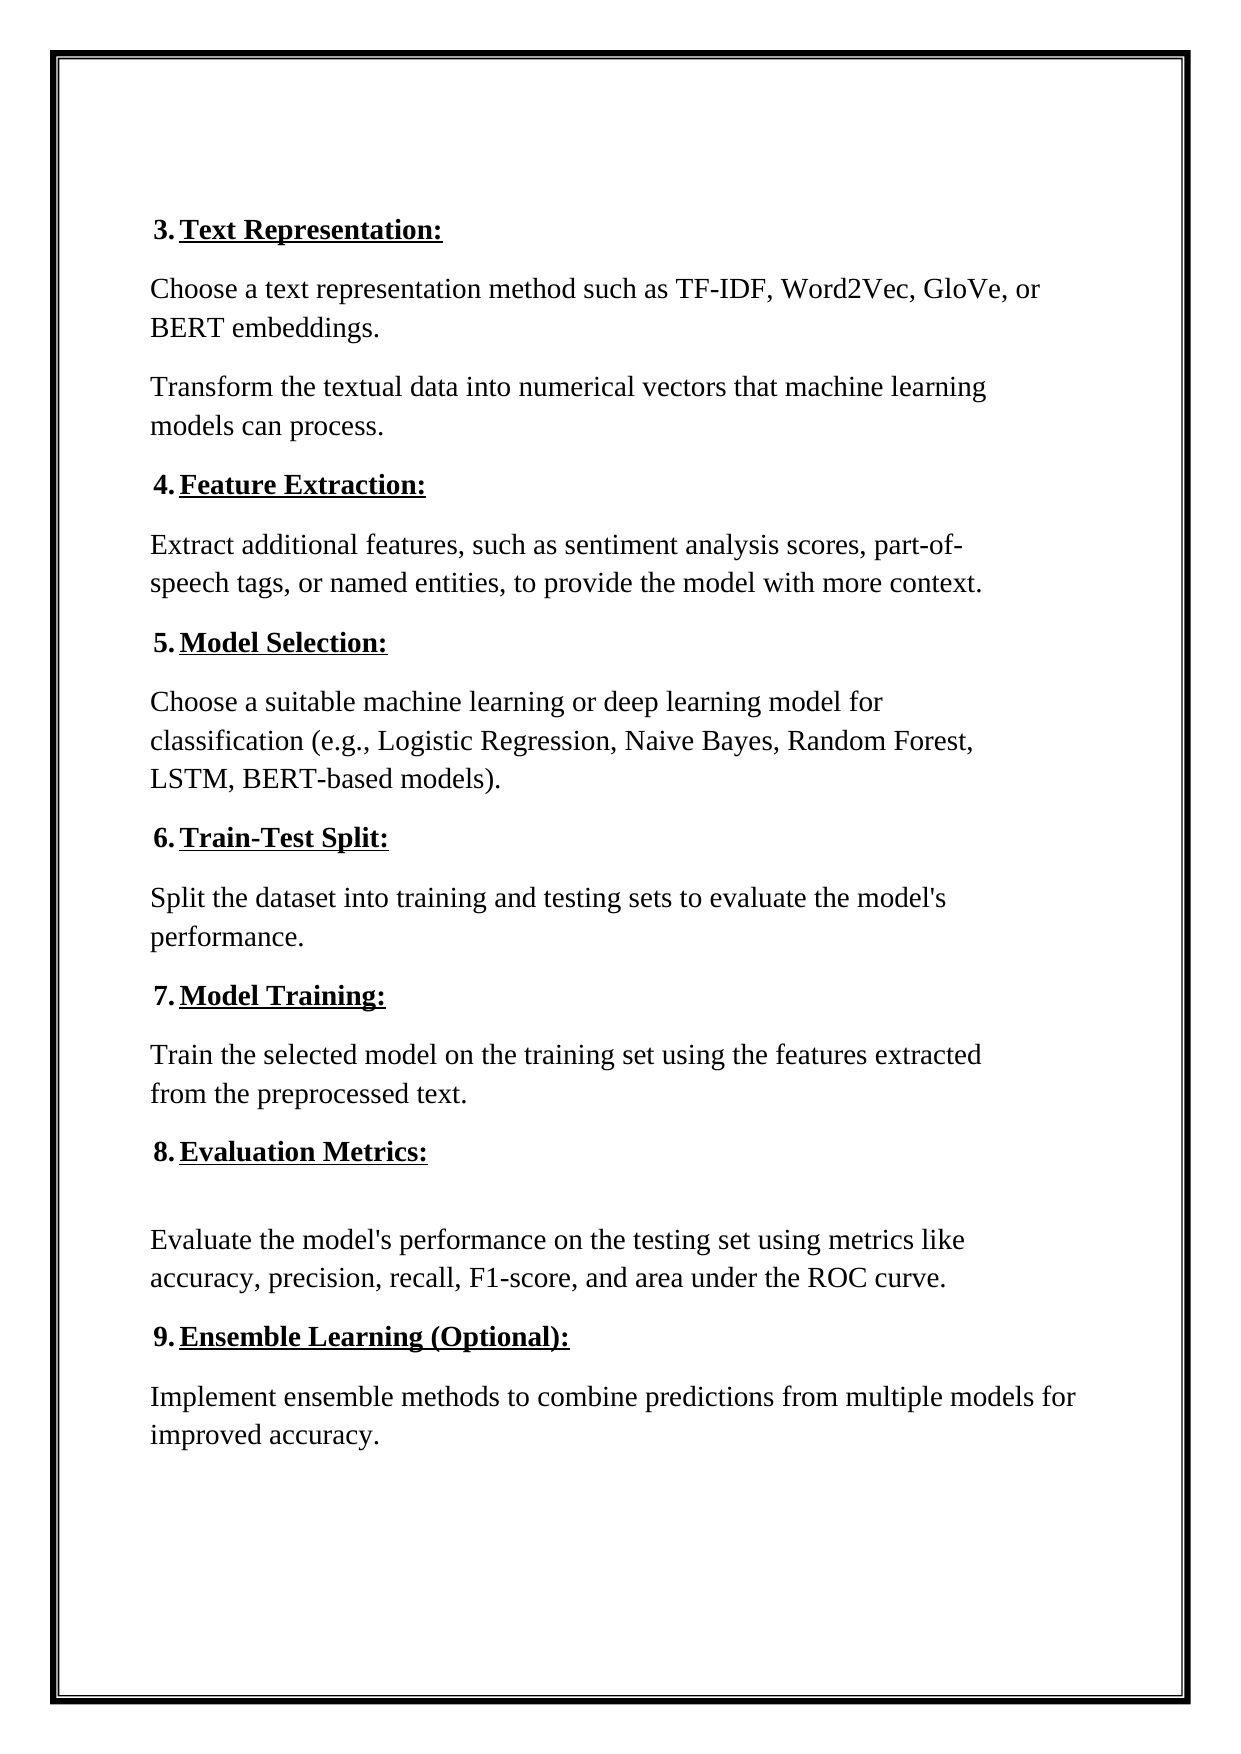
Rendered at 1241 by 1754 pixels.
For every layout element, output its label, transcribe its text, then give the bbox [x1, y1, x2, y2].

text Implement ensemble methods to combine predictions from multiple models for improved accuracy. [150, 1379, 1088, 1451]
list Ensemble Learning (Optional): [153, 1319, 1115, 1353]
list Evaluation Metrics: [153, 1134, 1115, 1168]
text Train the selected model on the training set using the features extracted from the preprocessed text. [150, 1037, 1042, 1109]
text Choose a suitable machine learning or deep learning model for classification (e.g., Logistic Regression, Naive Bayes, Random Forest, LSTM, BERT-based models). [150, 684, 1009, 795]
list Train-Test Split: [153, 821, 1115, 854]
text Choose a text representation method such as TF-IDF, Word2Vec, GloVe, or BERT embeddings. [150, 272, 1061, 344]
list Feature Extraction: [153, 467, 1115, 501]
list Model Training: [153, 978, 1115, 1012]
text Extract additional features, such as sentiment analysis scores, part-of- speech tags, or named entities, to provide the model with more context. [150, 527, 1033, 599]
text Split the dataset into training and testing sets to evaluate the model's performance. [150, 880, 1005, 952]
list Text Representation: [153, 212, 1115, 246]
text Evaluate the model's performance on the testing set using metrics like accuracy, precision, recall, F1-score, and area under the ROC curve. [150, 1222, 1020, 1294]
text Transform the textual data into numerical vectors that machine learning models can process. [150, 369, 1057, 442]
list Model Selection: [153, 625, 1115, 658]
